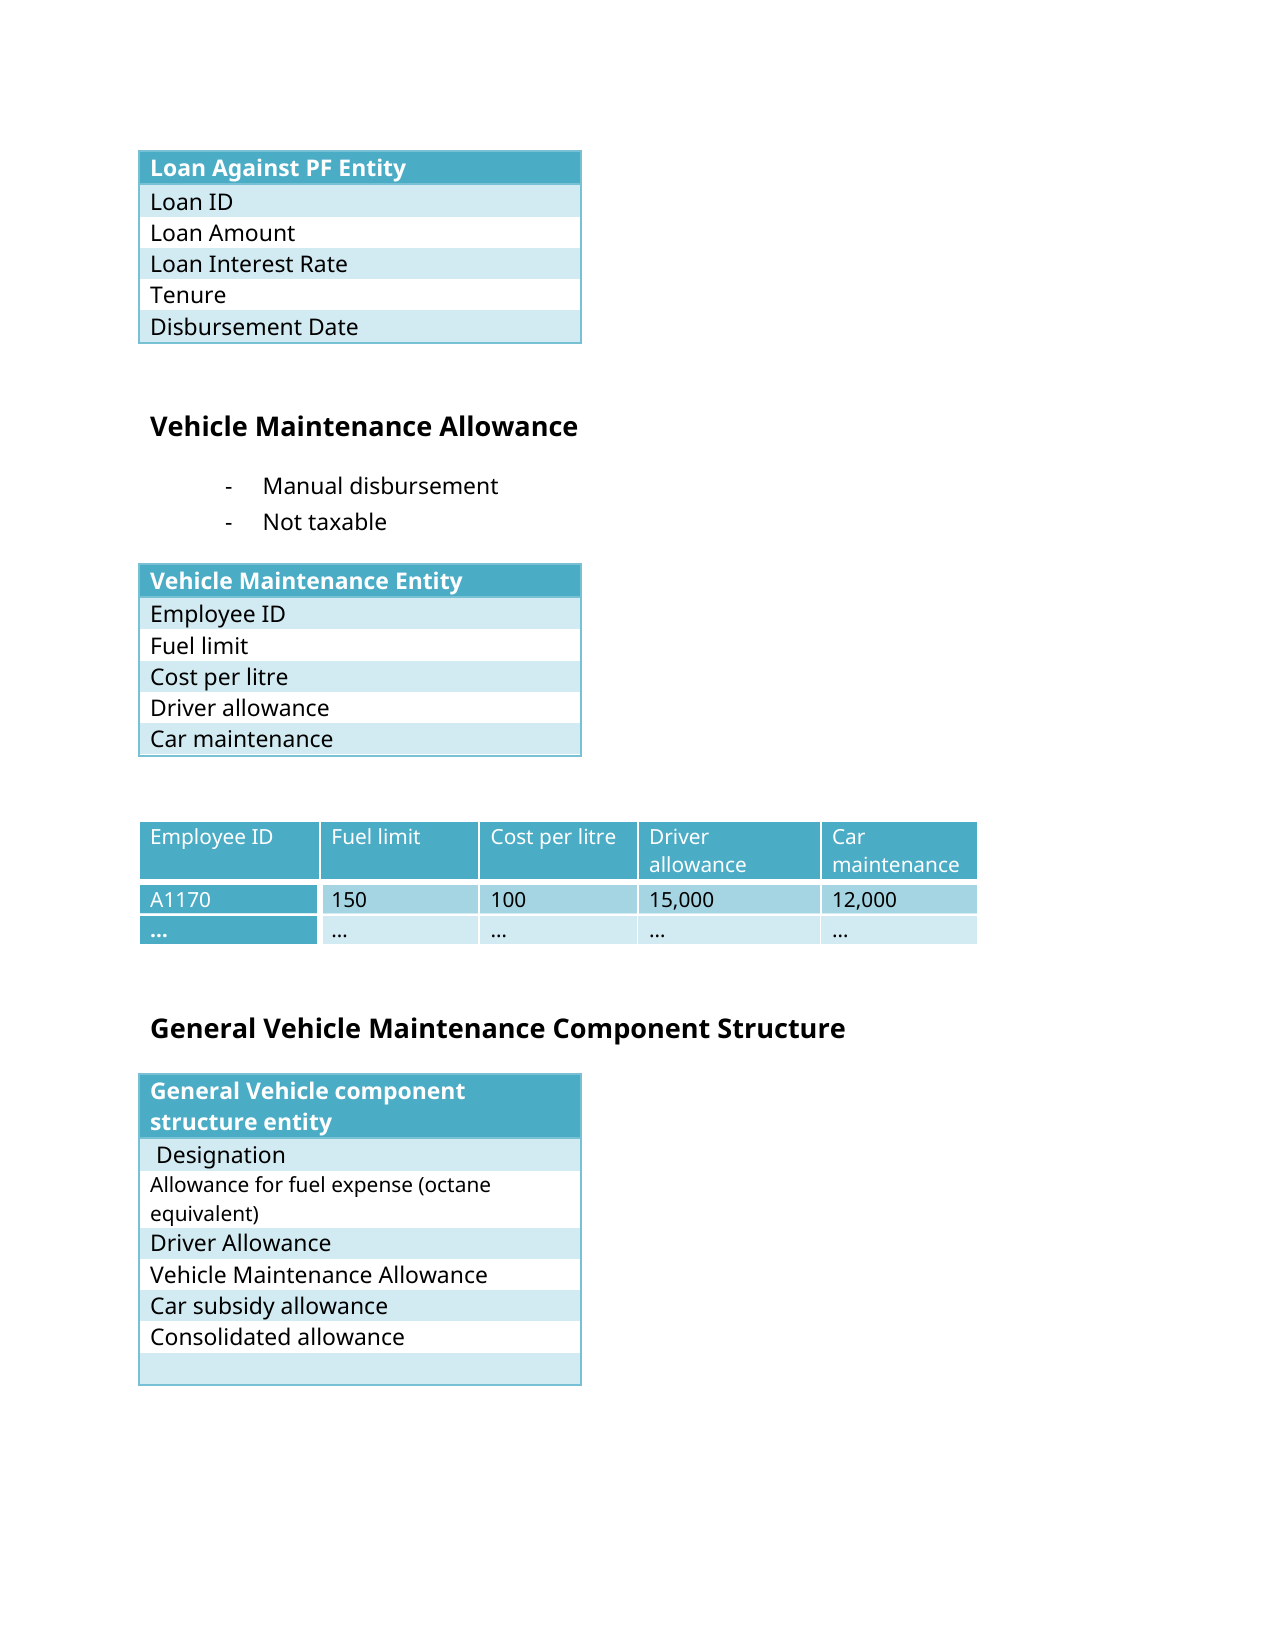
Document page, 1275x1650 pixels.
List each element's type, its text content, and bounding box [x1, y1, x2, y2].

table_cell Disbursement Date [140, 310, 580, 342]
table_cell Driver allowance [140, 692, 580, 723]
table_cell … [638, 916, 820, 944]
table_cell Car maintenance [140, 723, 580, 754]
table_cell 15,000 [639, 885, 820, 913]
table_header Loan Against PF Entity [140, 152, 580, 183]
text General Vehicle Maintenance Component Structure [150, 1009, 1125, 1046]
table_cell Employee ID [140, 598, 580, 629]
table_cell Loan Interest Rate [140, 248, 580, 279]
table_cell … [480, 916, 637, 944]
table_cell Cost per litre [140, 661, 580, 692]
table_cell Fuel limit [140, 630, 580, 661]
table_cell Allowance for fuel expense (octane equivalent) [140, 1171, 580, 1227]
table_cell … [821, 916, 977, 944]
table_cell Consolidated allowance [140, 1321, 580, 1352]
table_header Vehicle Maintenance Entity [140, 565, 580, 596]
table_header Driver allowance [639, 822, 820, 879]
table_header Employee ID [140, 822, 319, 879]
table_cell … [323, 916, 478, 944]
table_cell Driver Allowance [140, 1228, 580, 1259]
table_header Fuel limit [321, 822, 478, 879]
list Not taxable [225, 506, 1125, 537]
list Manual disbursement [225, 470, 1125, 501]
table_cell 12,000 [822, 885, 977, 913]
table_cell Loan Amount [140, 217, 580, 248]
table_cell [140, 1353, 580, 1384]
text Vehicle Maintenance Allowance [150, 407, 1125, 444]
table_header Car maintenance [822, 822, 977, 879]
table_cell A1170 [140, 885, 317, 913]
table_cell 150 [323, 885, 478, 913]
table_cell Tenure [140, 279, 580, 310]
table_cell Designation [140, 1139, 580, 1171]
table_cell 100 [480, 885, 637, 913]
table_header General Vehicle component structure entity [140, 1075, 580, 1137]
table_cell Loan ID [140, 185, 580, 217]
table_header Cost per litre [480, 822, 637, 879]
table_cell … [140, 916, 317, 944]
table_cell Car subsidy allowance [140, 1290, 580, 1321]
table_cell Vehicle Maintenance Allowance [140, 1259, 580, 1290]
